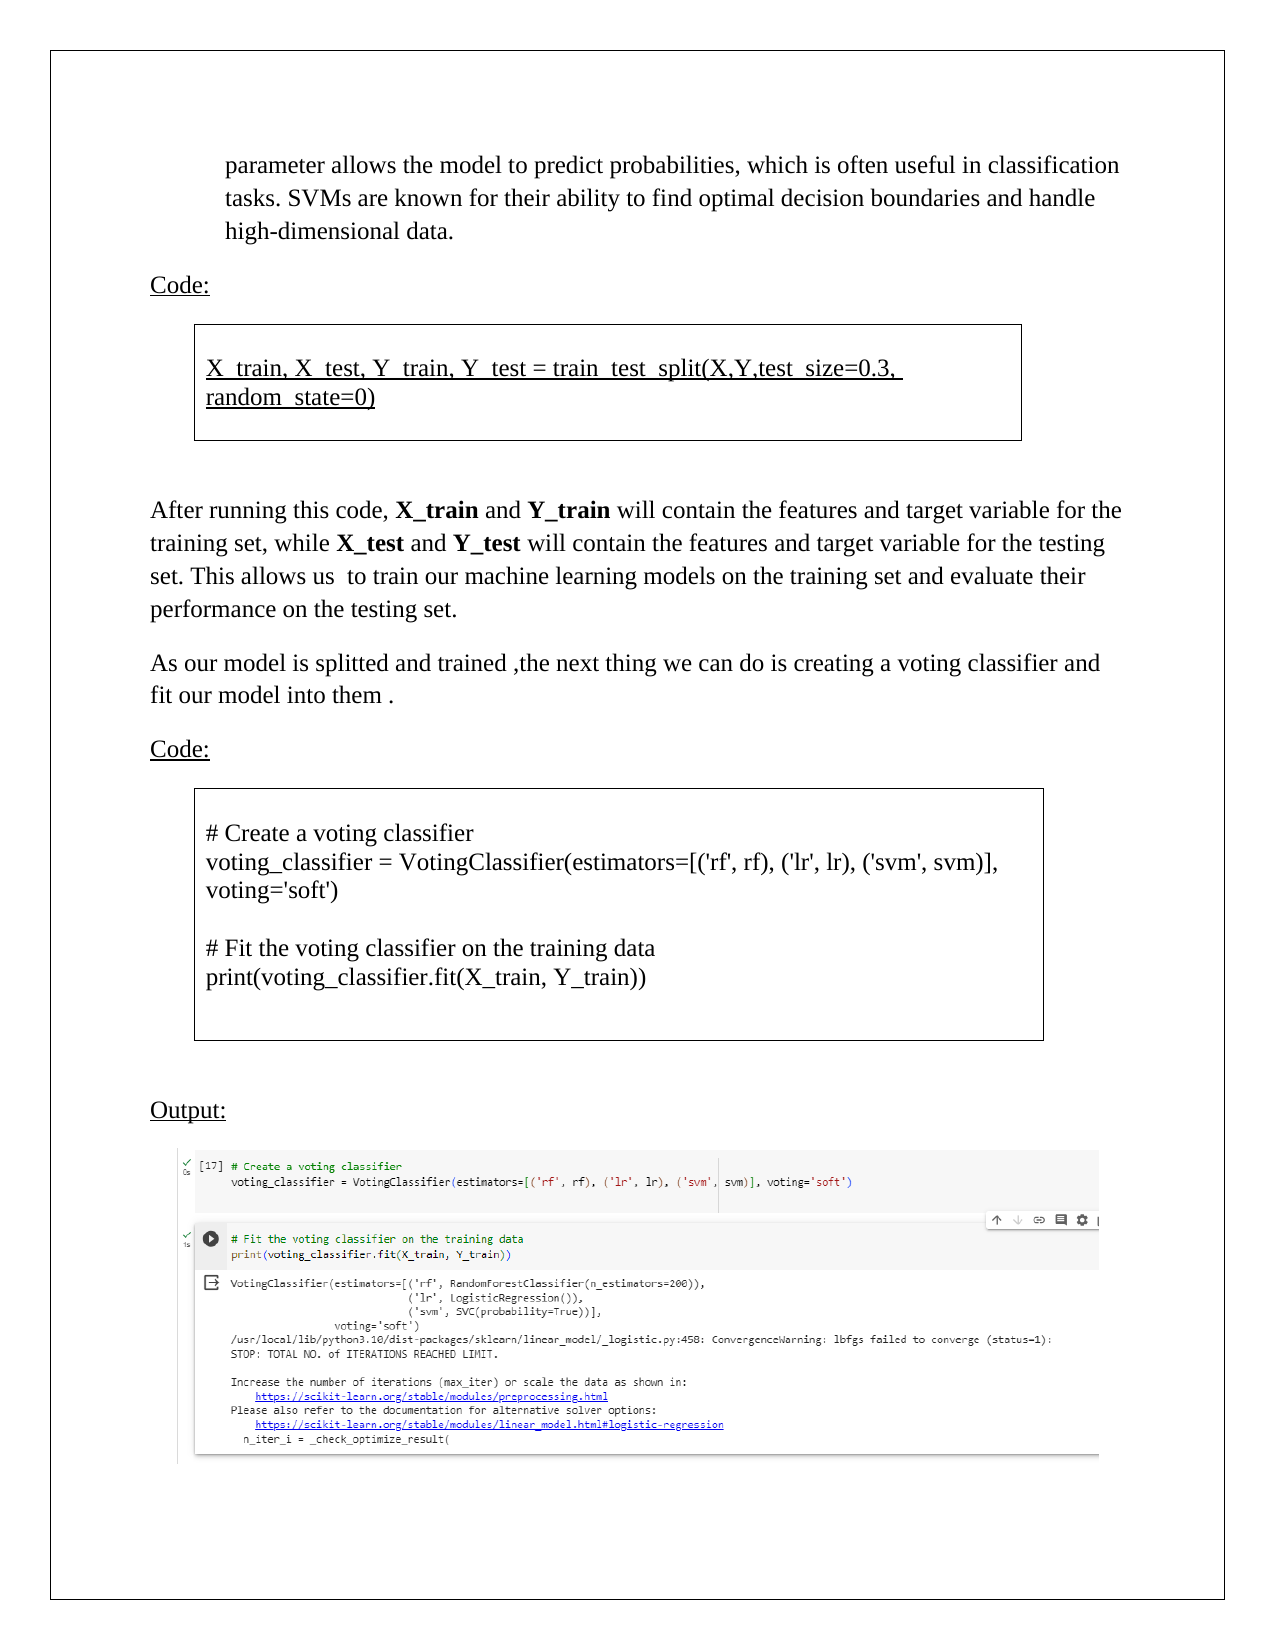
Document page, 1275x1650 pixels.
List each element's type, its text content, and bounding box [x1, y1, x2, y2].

text Output: [150, 1095, 1125, 1123]
text Code: [150, 270, 1125, 299]
table_header X_train, X_test, Y_train, Y_test = train_test_split(X,Y,test_size=0.3, random_state=0) [195, 325, 1021, 440]
picture [150, 1148, 1099, 1464]
table_header # Create a voting classifier voting_classifier = VotingClassifier(estimators=[('rf', rf), ('lr', lr), ('svm', svm)], voting='soft') # Fit the voting classifier on the training data print(voting_classifier.fit(X_train, Y_train)) [195, 789, 1043, 1040]
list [187, 150, 1125, 245]
text Code: [150, 734, 1125, 763]
text After running this code, X_train and Y_train will contain the features and target variable for the training set, while X_test and Y_test will contain the features and target variable for the testing set. This allows us to train our machine learning models on the training set and evaluate their performance on the testing set. [150, 495, 1125, 622]
text As our model is splitted and trained ,the next thing we can do is creating a voting classifier and fit our model into them . [150, 648, 1125, 709]
